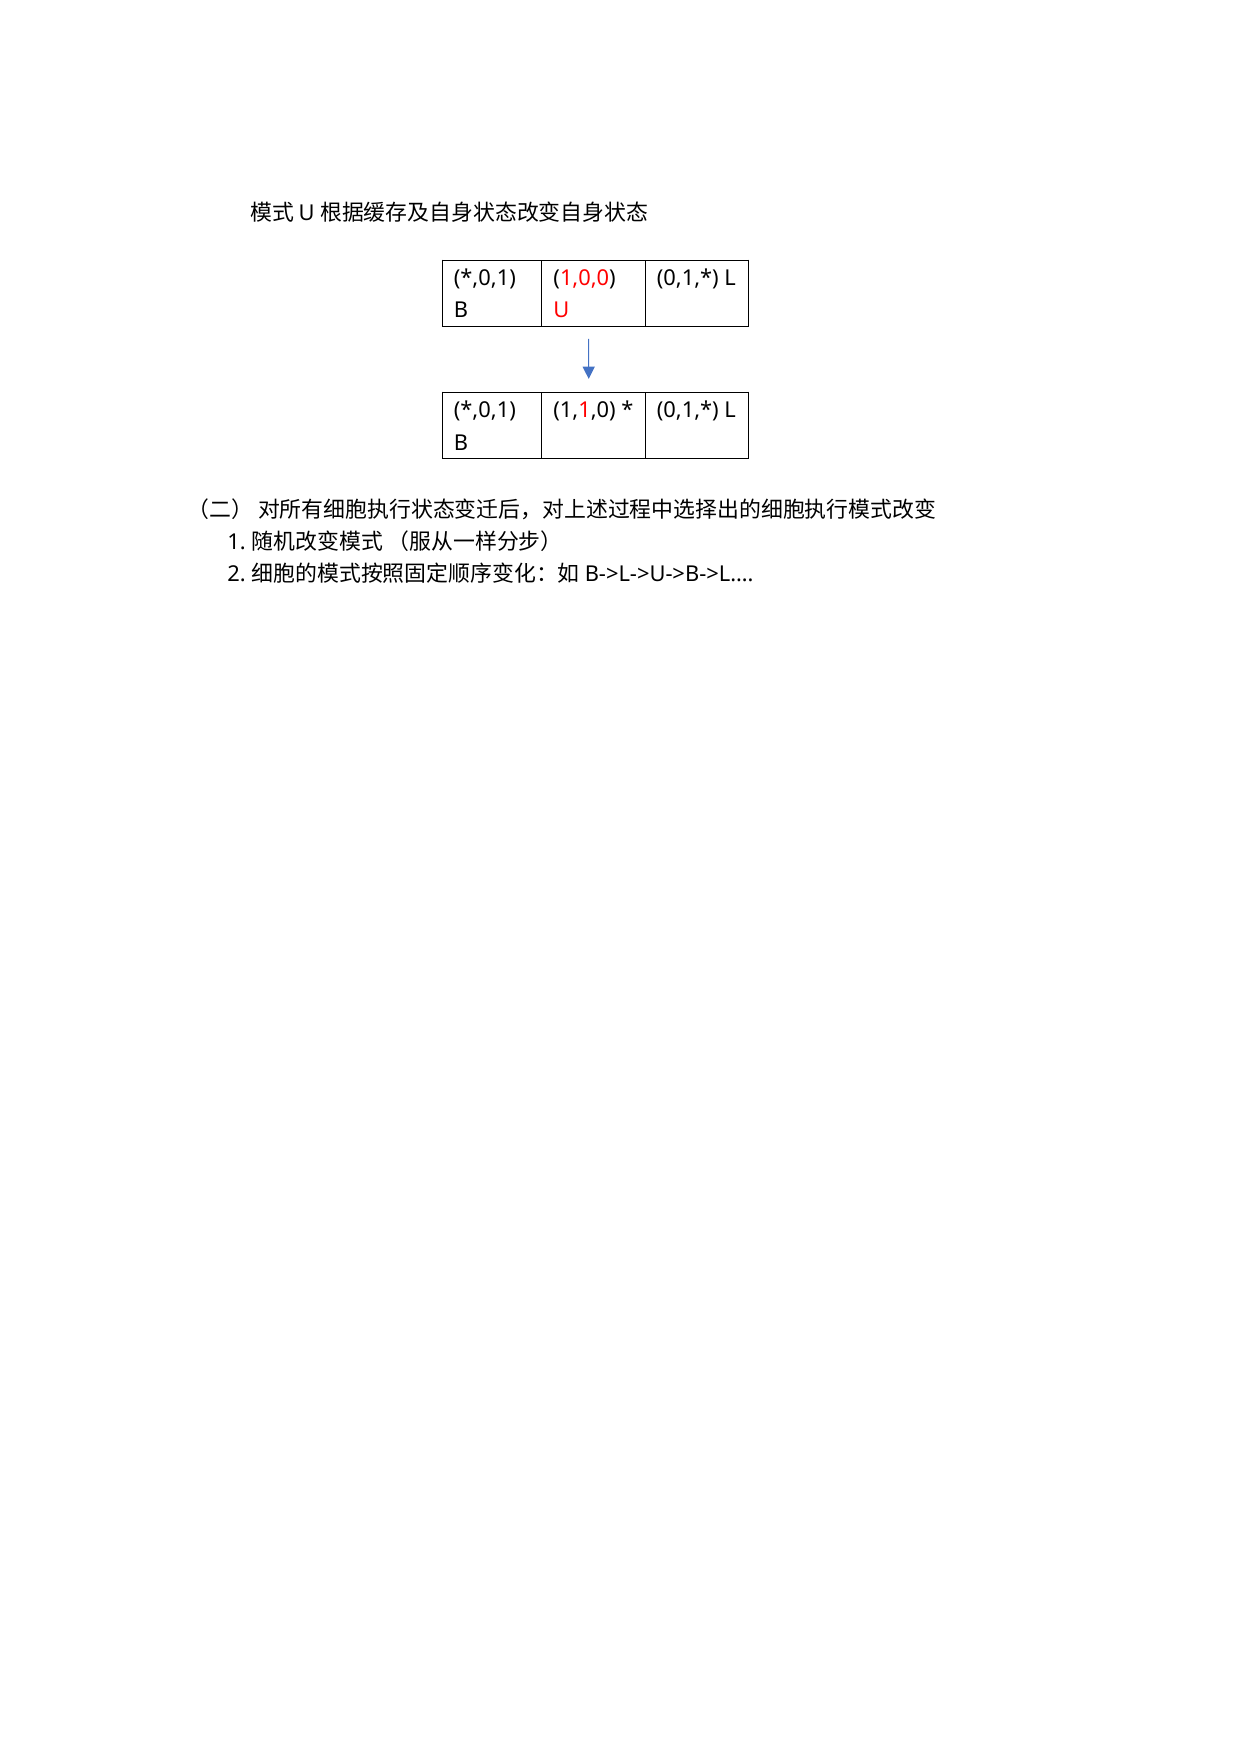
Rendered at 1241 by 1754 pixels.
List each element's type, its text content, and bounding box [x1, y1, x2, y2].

text （二） 对所有细胞执行状态变迁后，对上述过程中选择出的细胞执行模式改变 [187, 491, 1053, 524]
text 模式U 根据缓存及自身状态改变自身状态 [187, 194, 1053, 227]
text 2. 细胞的模式按照固定顺序变化：如 B->L->U->B->L…. [187, 556, 1053, 589]
table_header (1,0,0) U [542, 261, 645, 326]
table_header (0,1,*) L [646, 261, 748, 326]
table_header (*,0,1) B [443, 261, 541, 326]
table_header (*,0,1) B [443, 393, 541, 458]
text 1. 随机改变模式 （服从一样分步） [187, 524, 1053, 556]
table_header (0,1,*) L [646, 393, 748, 458]
table_header (1,1,0) * [542, 393, 645, 458]
